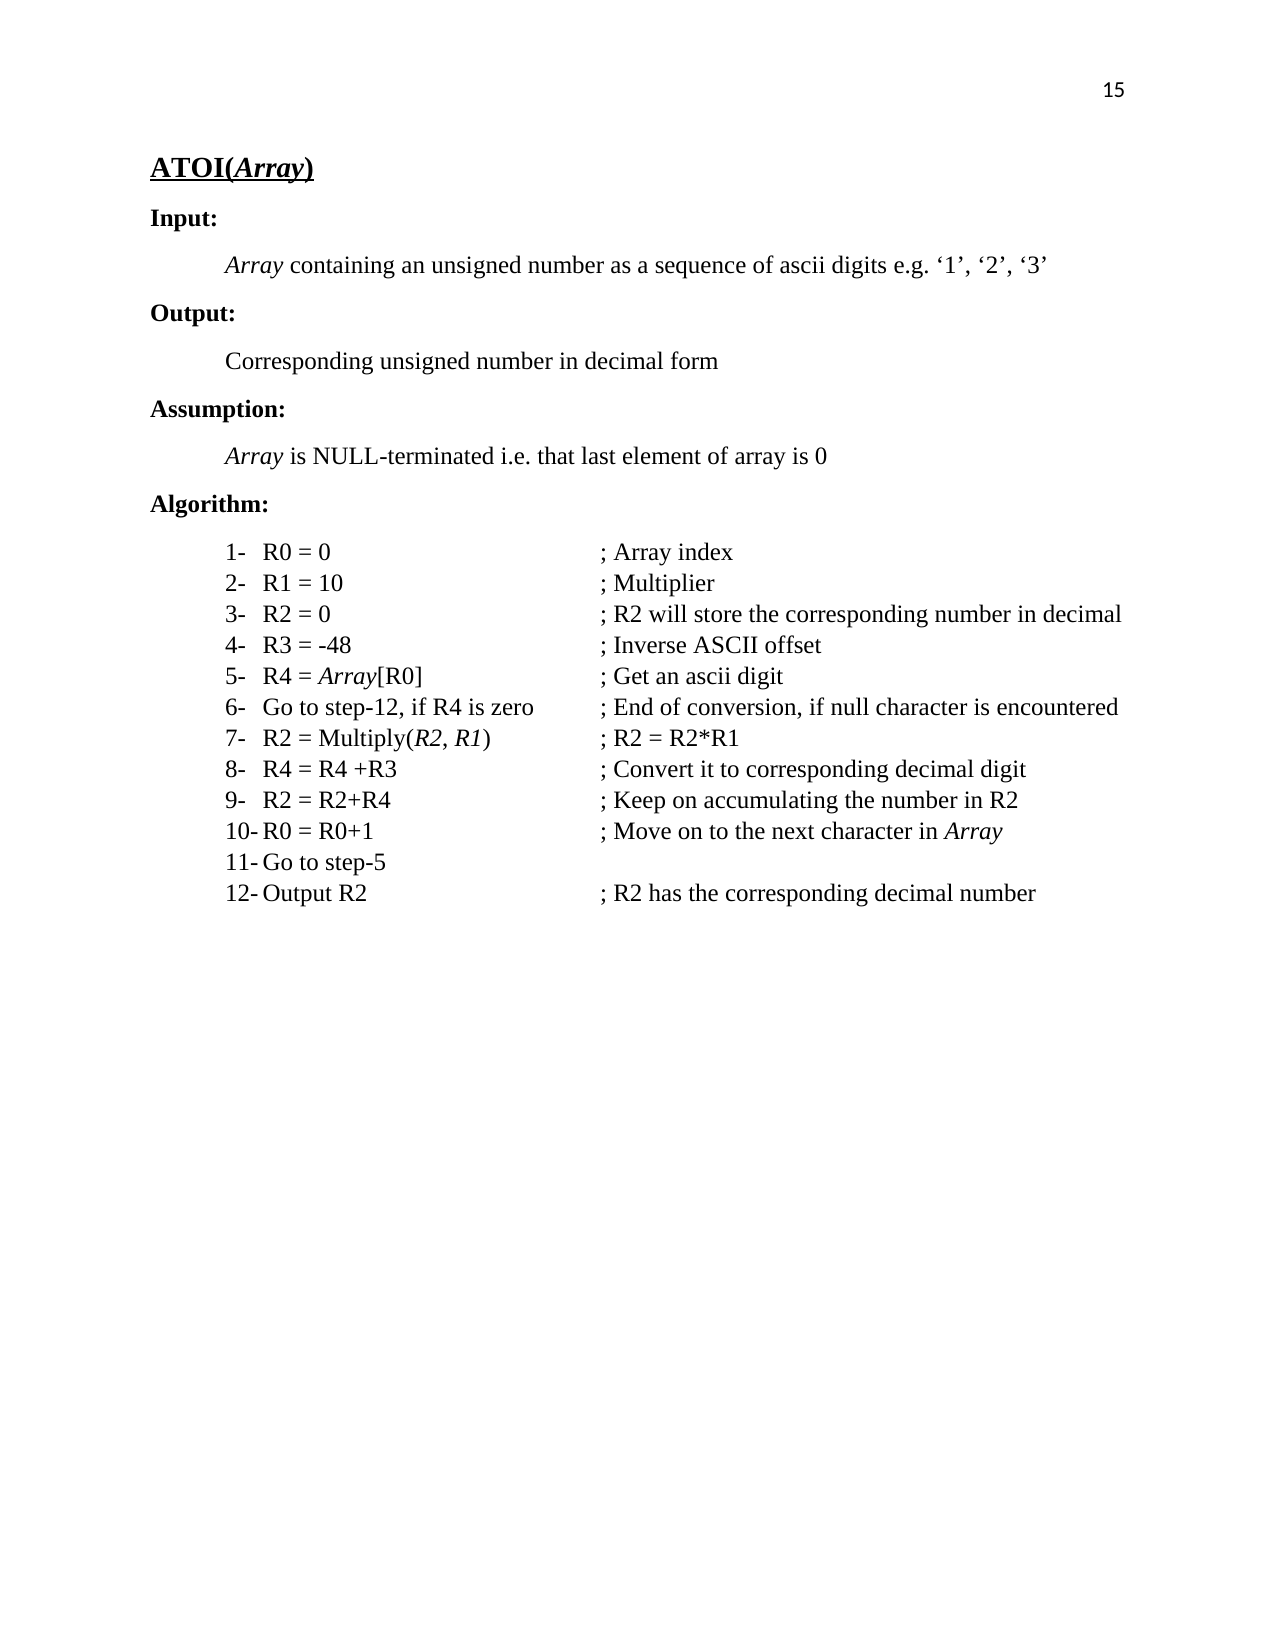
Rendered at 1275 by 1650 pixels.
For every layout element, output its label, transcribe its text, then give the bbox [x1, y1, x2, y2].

list R2 = 0 ; R2 will store the corresponding number in decimal [225, 599, 1125, 628]
text Array containing an unsigned number as a sequence of ascii digits e.g. ‘1’, ‘2’, ‘3’ [150, 251, 1125, 279]
text Output: [150, 298, 1125, 327]
list R3 = -48 ; Inverse ASCII offset [225, 630, 1125, 659]
list Go to step-12, if R4 is zero ; End of conversion, if null character is encountered [225, 692, 1125, 721]
text Corresponding unsigned number in decimal form [150, 346, 1125, 375]
list R1 = 10 ; Multiplier [225, 568, 1125, 597]
list R0 = 0 ; Array index [225, 537, 1125, 566]
text Array is NULL-terminated i.e. that last element of array is 0 [150, 441, 1125, 470]
list R2 = R2+R4 ; Keep on accumulating the number in R2 [225, 785, 1125, 814]
list Go to step-5 [225, 847, 1125, 876]
list R0 = R0+1 ; Move on to the next character in Array [225, 816, 1125, 845]
list R4 = Array[R0] ; Get an ascii digit [225, 661, 1125, 690]
list R2 = Multiply(R2, R1) ; R2 = R2*R1 [225, 723, 1125, 752]
text Input: [150, 203, 1125, 232]
list Output R2 ; R2 has the corresponding decimal number [225, 878, 1125, 907]
text Algorithm: [150, 489, 1125, 518]
list R4 = R4 +R3 ; Convert it to corresponding decimal digit [225, 754, 1125, 783]
text ATOI(Array) [150, 150, 1125, 183]
text Assumption: [150, 394, 1125, 422]
